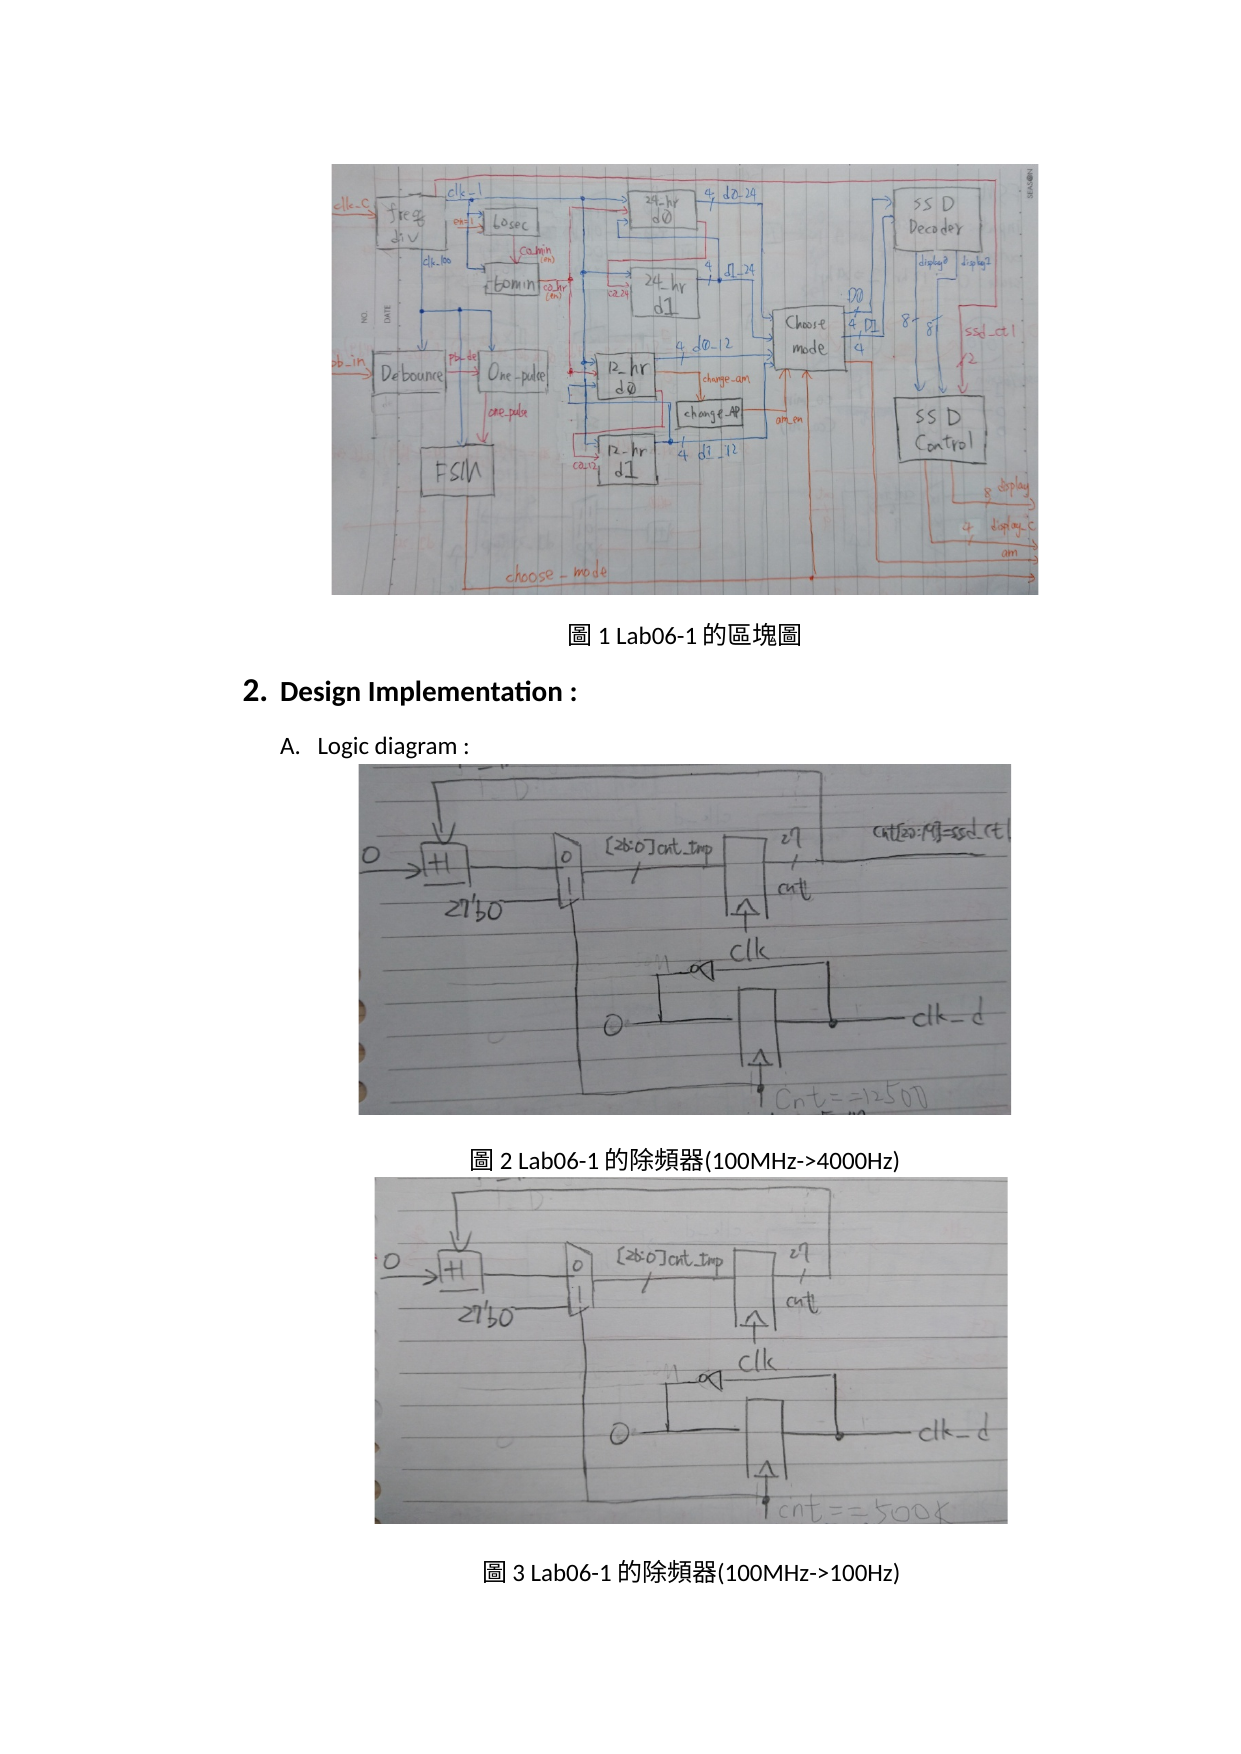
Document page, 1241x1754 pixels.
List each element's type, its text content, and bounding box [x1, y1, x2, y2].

list Logic diagram : [280, 727, 1053, 764]
picture [331, 164, 1039, 595]
picture [358, 764, 1012, 1115]
list Design Implementation : [242, 652, 1053, 727]
list 圖2 Lab06-1的除頻器(100MHz->4000Hz) [317, 1139, 1053, 1177]
list 圖3 Lab06-1的除頻器(100MHz->100Hz) [330, 1552, 1053, 1589]
list 圖1 Lab06-1的區塊圖 [317, 614, 1053, 652]
picture [374, 1177, 1008, 1524]
